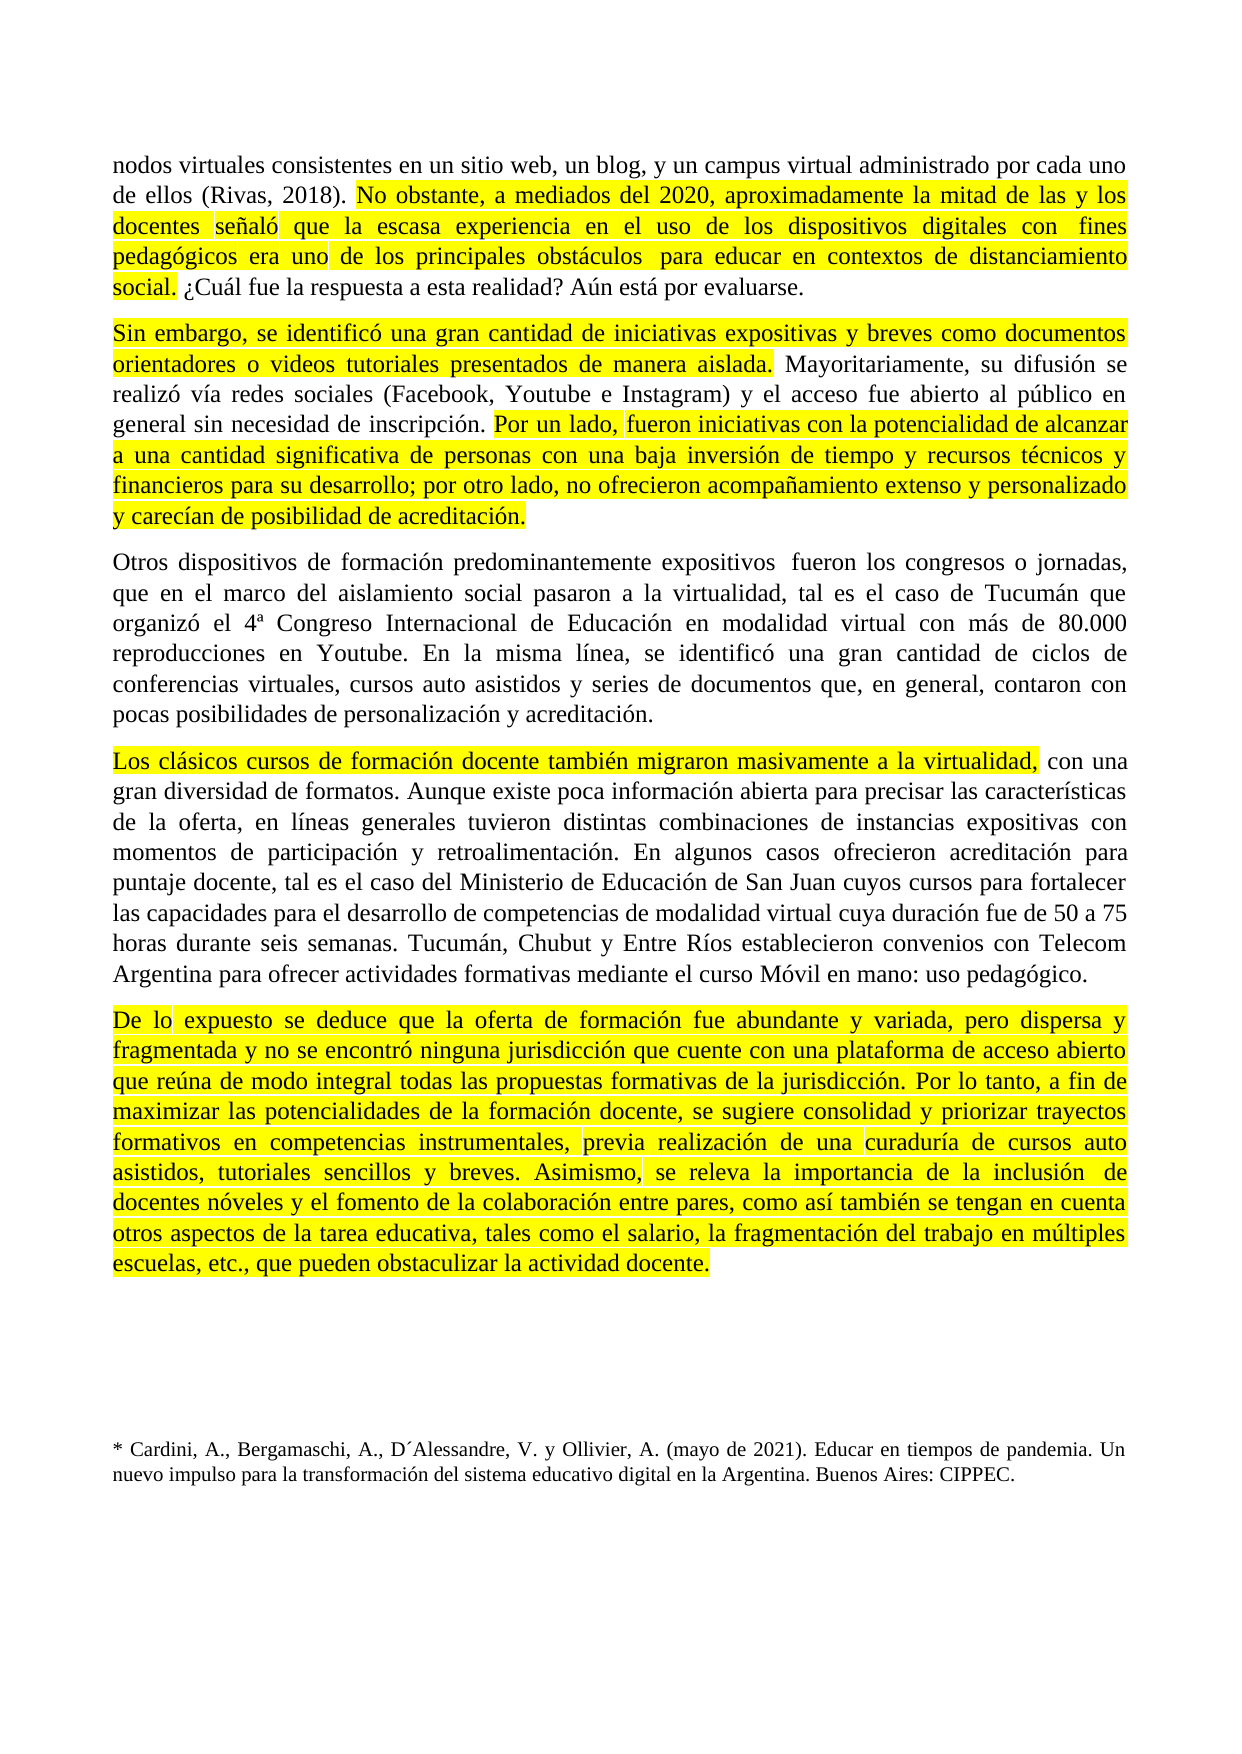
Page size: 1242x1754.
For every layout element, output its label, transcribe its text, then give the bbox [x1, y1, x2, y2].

text * Cardini, A., Bergamaschi, A., D´Alessandre, V. y Ollivier, A. (mayo de 2021). Educar en tiempos de pandemia. Un nuevo impulso para la transformación del sistema educativo digital en la Argentina. Buenos Aires: CIPPEC. [112, 1437, 1128, 1486]
text Otros dispositivos de formación predominantemente expositivos fueron los congresos o jornadas, que en el marco del aislamiento social pasaron a la virtualidad, tal es el caso de Tucumán que organizó el 4ª Congreso Internacional de Educación en modalidad virtual con más de 80.000 reproducciones en Youtube. En la misma línea, se identificó una gran cantidad de ciclos de conferencias virtuales, cursos auto asistidos y series de documentos que, en general, contaron con pocas posibilidades de personalización y acreditación. [112, 547, 1128, 728]
text nodos virtuales consistentes en un sitio web, un blog, y un campus virtual administrado por cada uno de ellos (Rivas, 2018). No obstante, a mediados del 2020, aproximadamente la mitad de las y los docentes señaló que la escasa experiencia en el uso de los dispositivos digitales con fines pedagógicos era uno de los principales obstáculos para educar en contextos de distanciamiento social. ¿Cuál fue la respuesta a esta realidad? Aún está por evaluarse. [112, 150, 1128, 300]
text Los clásicos cursos de formación docente también migraron masivamente a la virtualidad, con una gran diversidad de formatos. Aunque existe poca información abierta para precisar las características de la oferta, en líneas generales tuvieron distintas combinaciones de instancias expositivas con momentos de participación y retroalimentación. En algunos casos ofrecieron acreditación para puntaje docente, tal es el caso del Ministerio de Educación de San Juan cuyos cursos para fortalecer las capacidades para el desarrollo de competencias de modalidad virtual cuya duración fue de 50 a 75 horas durante seis semanas. Tucumán, Chubut y Entre Ríos establecieron convenios con Telecom Argentina para ofrecer actividades formativas mediante el curso Móvil en mano: uso pedagógico. [112, 746, 1128, 987]
text Sin embargo, se identificó una gran cantidad de iniciativas expositivas y breves como documentos orientadores o videos tutoriales presentados de manera aislada. Mayoritariamente, su difusión se realizó vía redes sociales (Facebook, Youtube e Instagram) y el acceso fue abierto al público en general sin necesidad de inscripción. Por un lado, fueron iniciativas con la potencialidad de alcanzar a una cantidad significativa de personas con una baja inversión de tiempo y recursos técnicos y financieros para su desarrollo; por otro lado, no ofrecieron acompañamiento extenso y personalizado y carecían de posibilidad de acreditación. [112, 318, 1128, 529]
text De lo expuesto se deduce que la oferta de formación fue abundante y variada, pero dispersa y fragmentada y no se encontró ninguna jurisdicción que cuente con una plataforma de acceso abierto que reúna de modo integral todas las propuestas formativas de la jurisdicción. Por lo tanto, a fin de maximizar las potencialidades de la formación docente, se sugiere consolidad y priorizar trayectos formativos en competencias instrumentales, previa realización de una curaduría de cursos auto asistidos, tutoriales sencillos y breves. Asimismo, se releva la importancia de la inclusión de docentes nóveles y el fomento de la colaboración entre pares, como así también se tengan en cuenta otros aspectos de la tarea educativa, tales como el salario, la fragmentación del trabajo en múltiples escuelas, etc., que pueden obstaculizar la actividad docente. [112, 1005, 1128, 1277]
